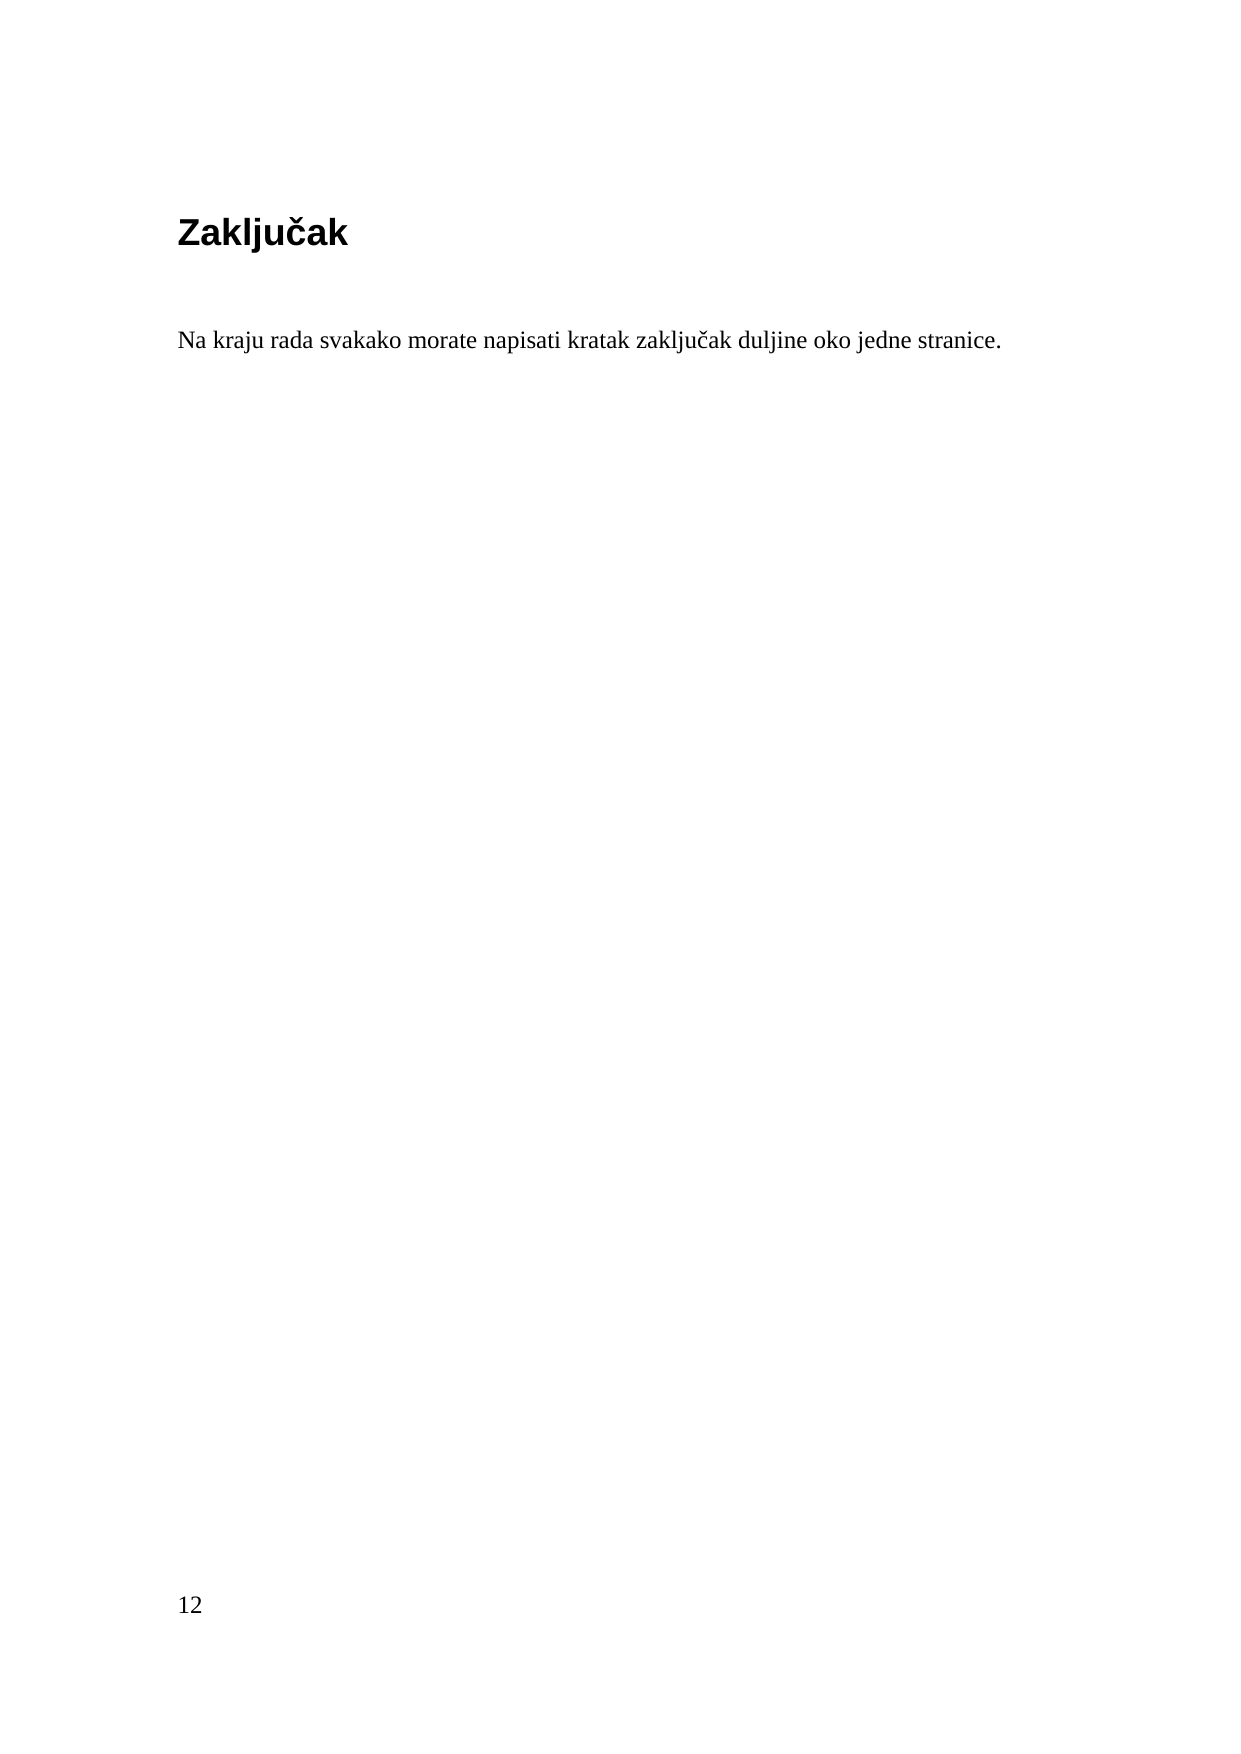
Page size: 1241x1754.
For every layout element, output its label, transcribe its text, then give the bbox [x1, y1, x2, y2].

text Na kraju rada svakako morate napisati kratak zaključak duljine oko jedne stranice. [177, 325, 1092, 354]
subtitle Zaključak [177, 210, 1092, 253]
